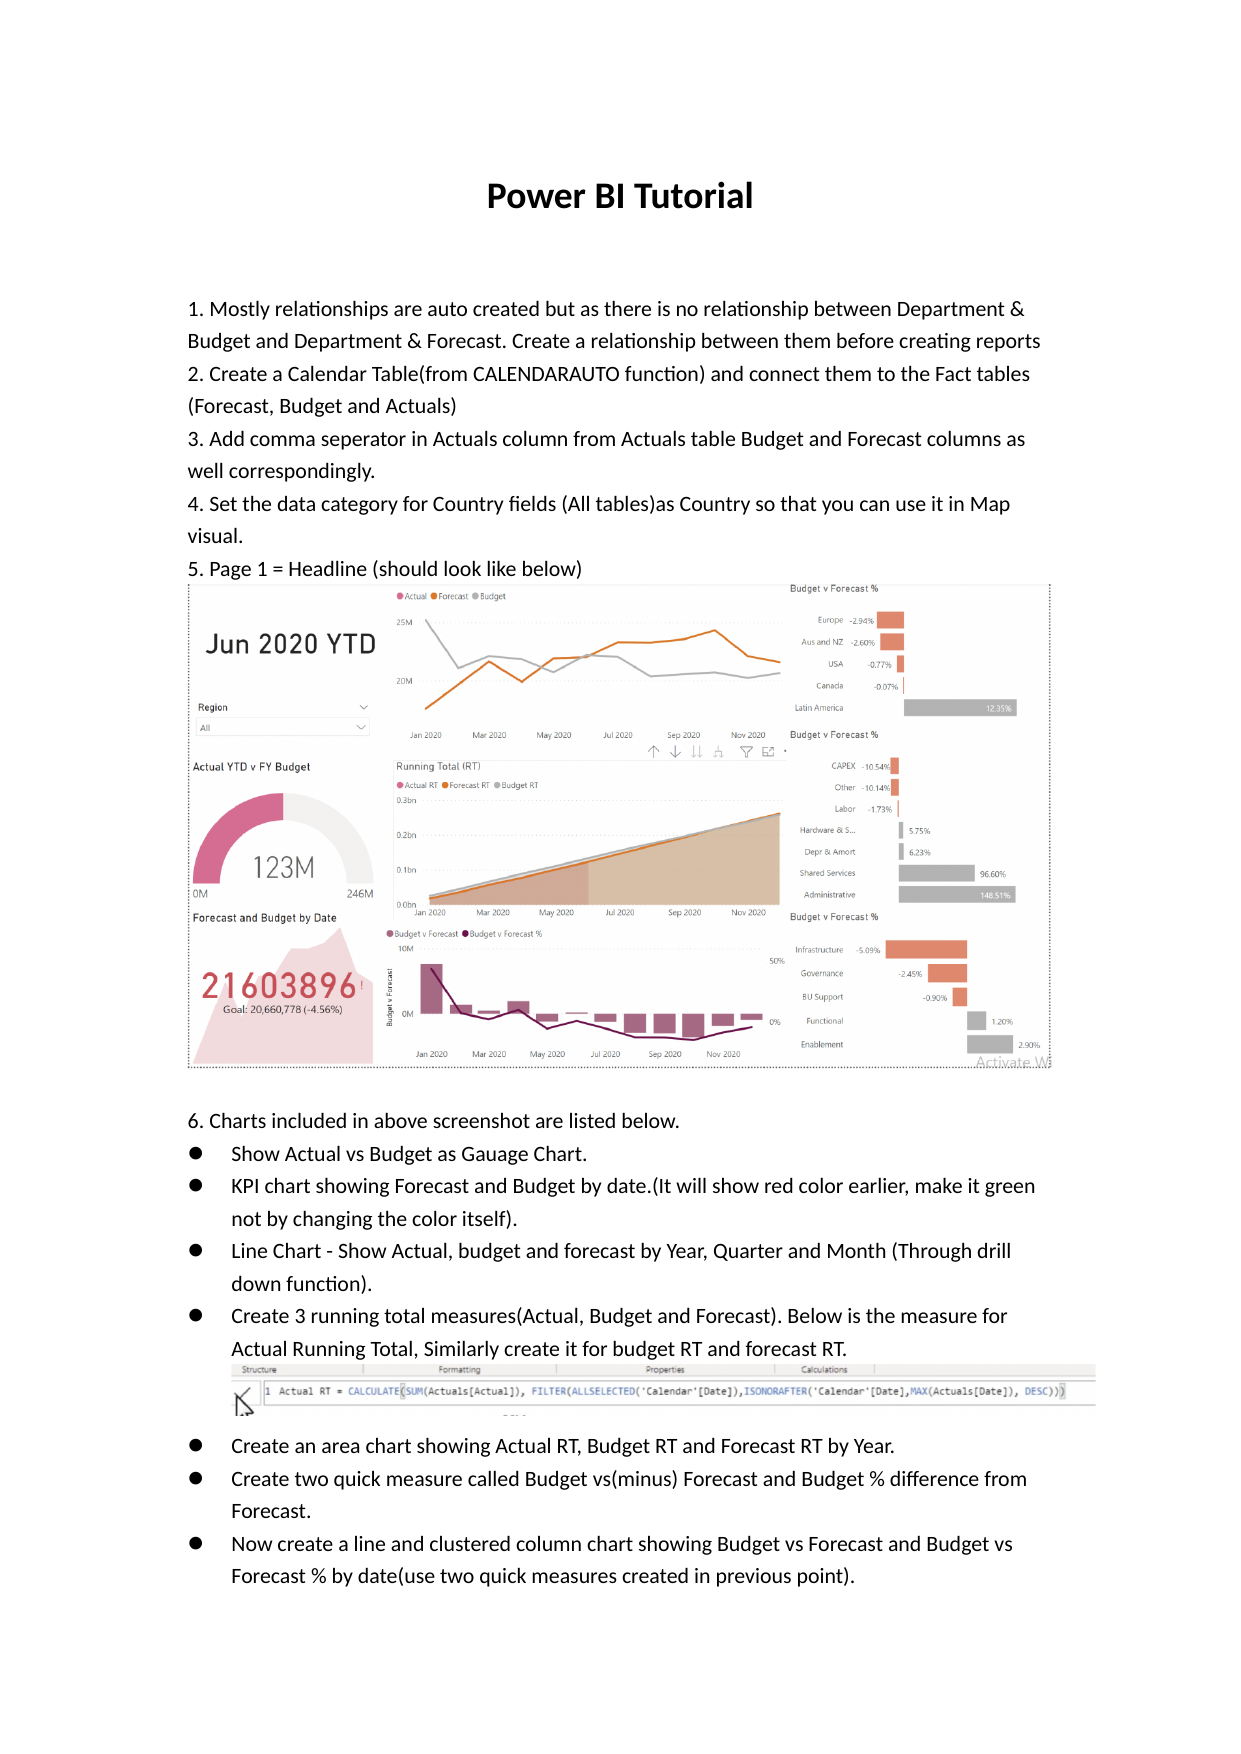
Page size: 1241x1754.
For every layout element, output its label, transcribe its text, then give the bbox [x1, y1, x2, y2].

list Show Actual vs Budget as Gauage Chart. [187, 1137, 1053, 1169]
list Add comma seperator in Actuals column from Actuals table Budget and Forecast columns as well correspondingly. [187, 422, 1053, 487]
list Charts included in above screenshot are listed below. [187, 1104, 1053, 1137]
list KPI chart showing Forecast and Budget by date.(It will show red color earlier, make it green not by changing the color itself). [187, 1169, 1053, 1234]
list Create a Calendar Table(from CALENDARAUTO function) and connect them to the Fact tables (Forecast, Budget and Actuals) [187, 357, 1053, 422]
picture [231, 1364, 1096, 1416]
list Now create a line and clustered column chart showing Budget vs Forecast and Budget vs Forecast % by date(use two quick measures created in previous point). [187, 1527, 1053, 1592]
list Mostly relationships are auto created but as there is no relationship between Department & Budget and Department & Forecast. Create a relationship between them before creating reports [187, 292, 1053, 357]
list Set the data category for Country fields (All tables)as Country so that you can use it in Map visual. [187, 487, 1053, 552]
text Power BI Tutorial [187, 162, 1053, 227]
picture [187, 584, 1053, 1071]
list Page 1 = Headline (should look like below) [187, 552, 1053, 584]
list Line Chart - Show Actual, budget and forecast by Year, Quarter and Month (Through drill down function). [187, 1234, 1053, 1299]
list Create an area chart showing Actual RT, Budget RT and Forecast RT by Year. [187, 1429, 1053, 1462]
list Create two quick measure called Budget vs(minus) Forecast and Budget % difference from Forecast. [187, 1462, 1053, 1527]
